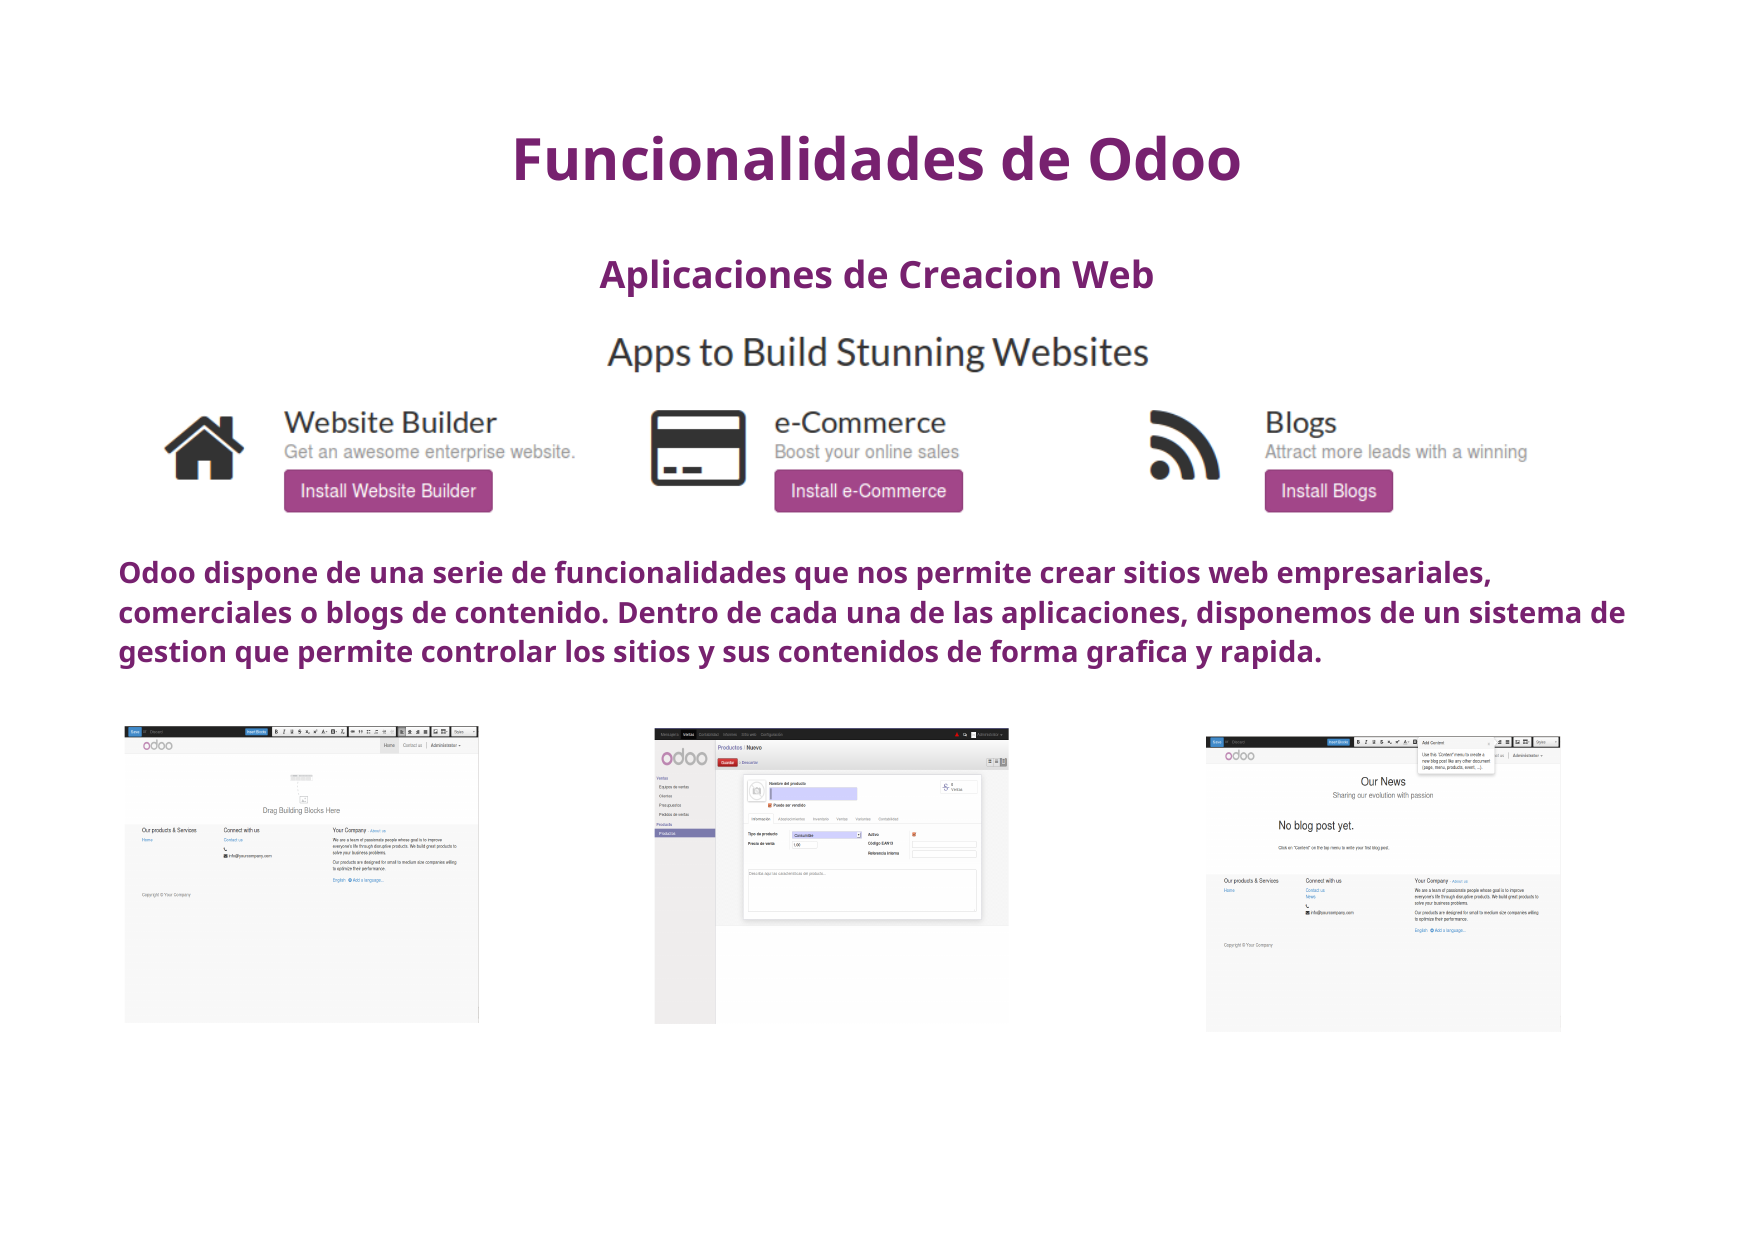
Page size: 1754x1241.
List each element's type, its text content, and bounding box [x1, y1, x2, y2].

picture [654, 728, 1009, 1024]
text Aplicaciones de Creacion Web [118, 248, 1636, 299]
picture [124, 726, 479, 1023]
picture [1206, 736, 1561, 1032]
picture [122, 313, 1641, 553]
